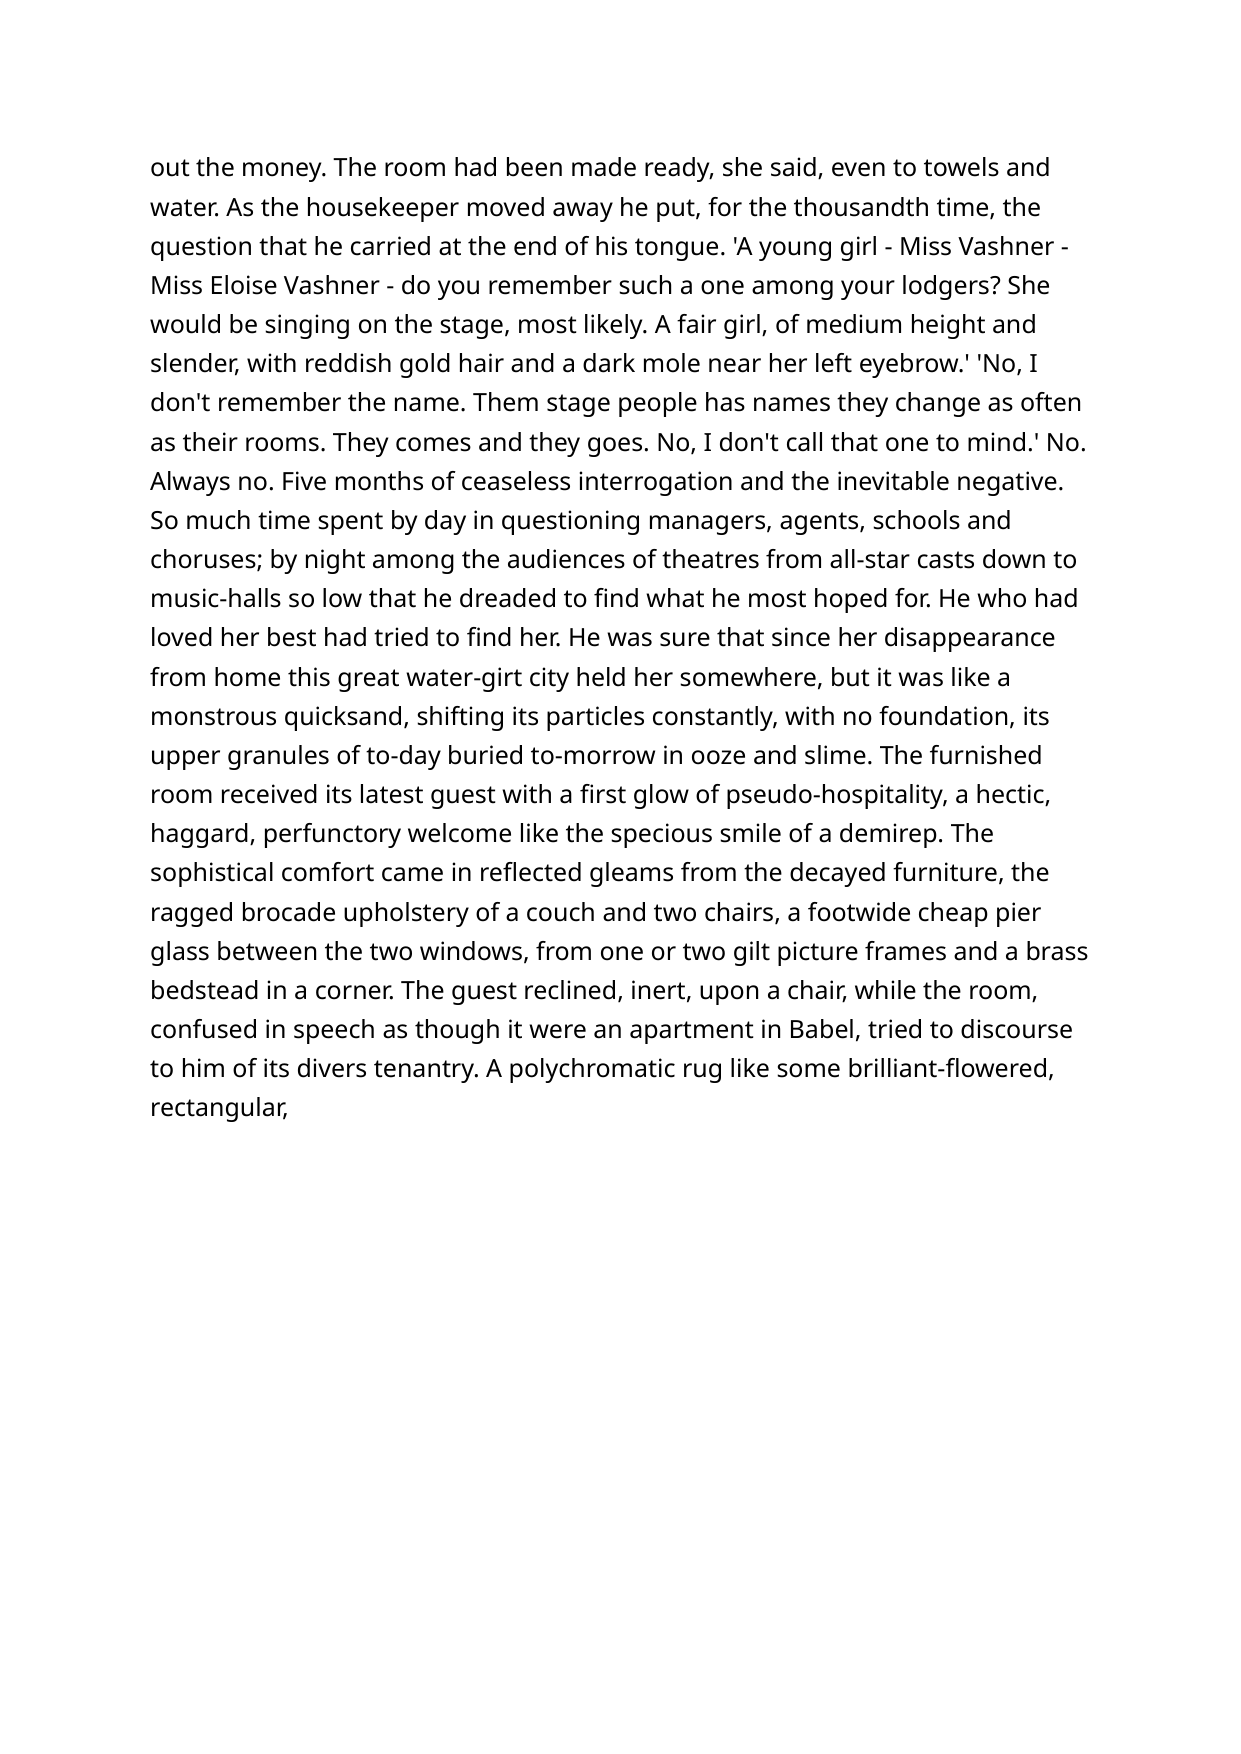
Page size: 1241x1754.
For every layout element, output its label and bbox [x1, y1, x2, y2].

text [150, 150, 1090, 1124]
